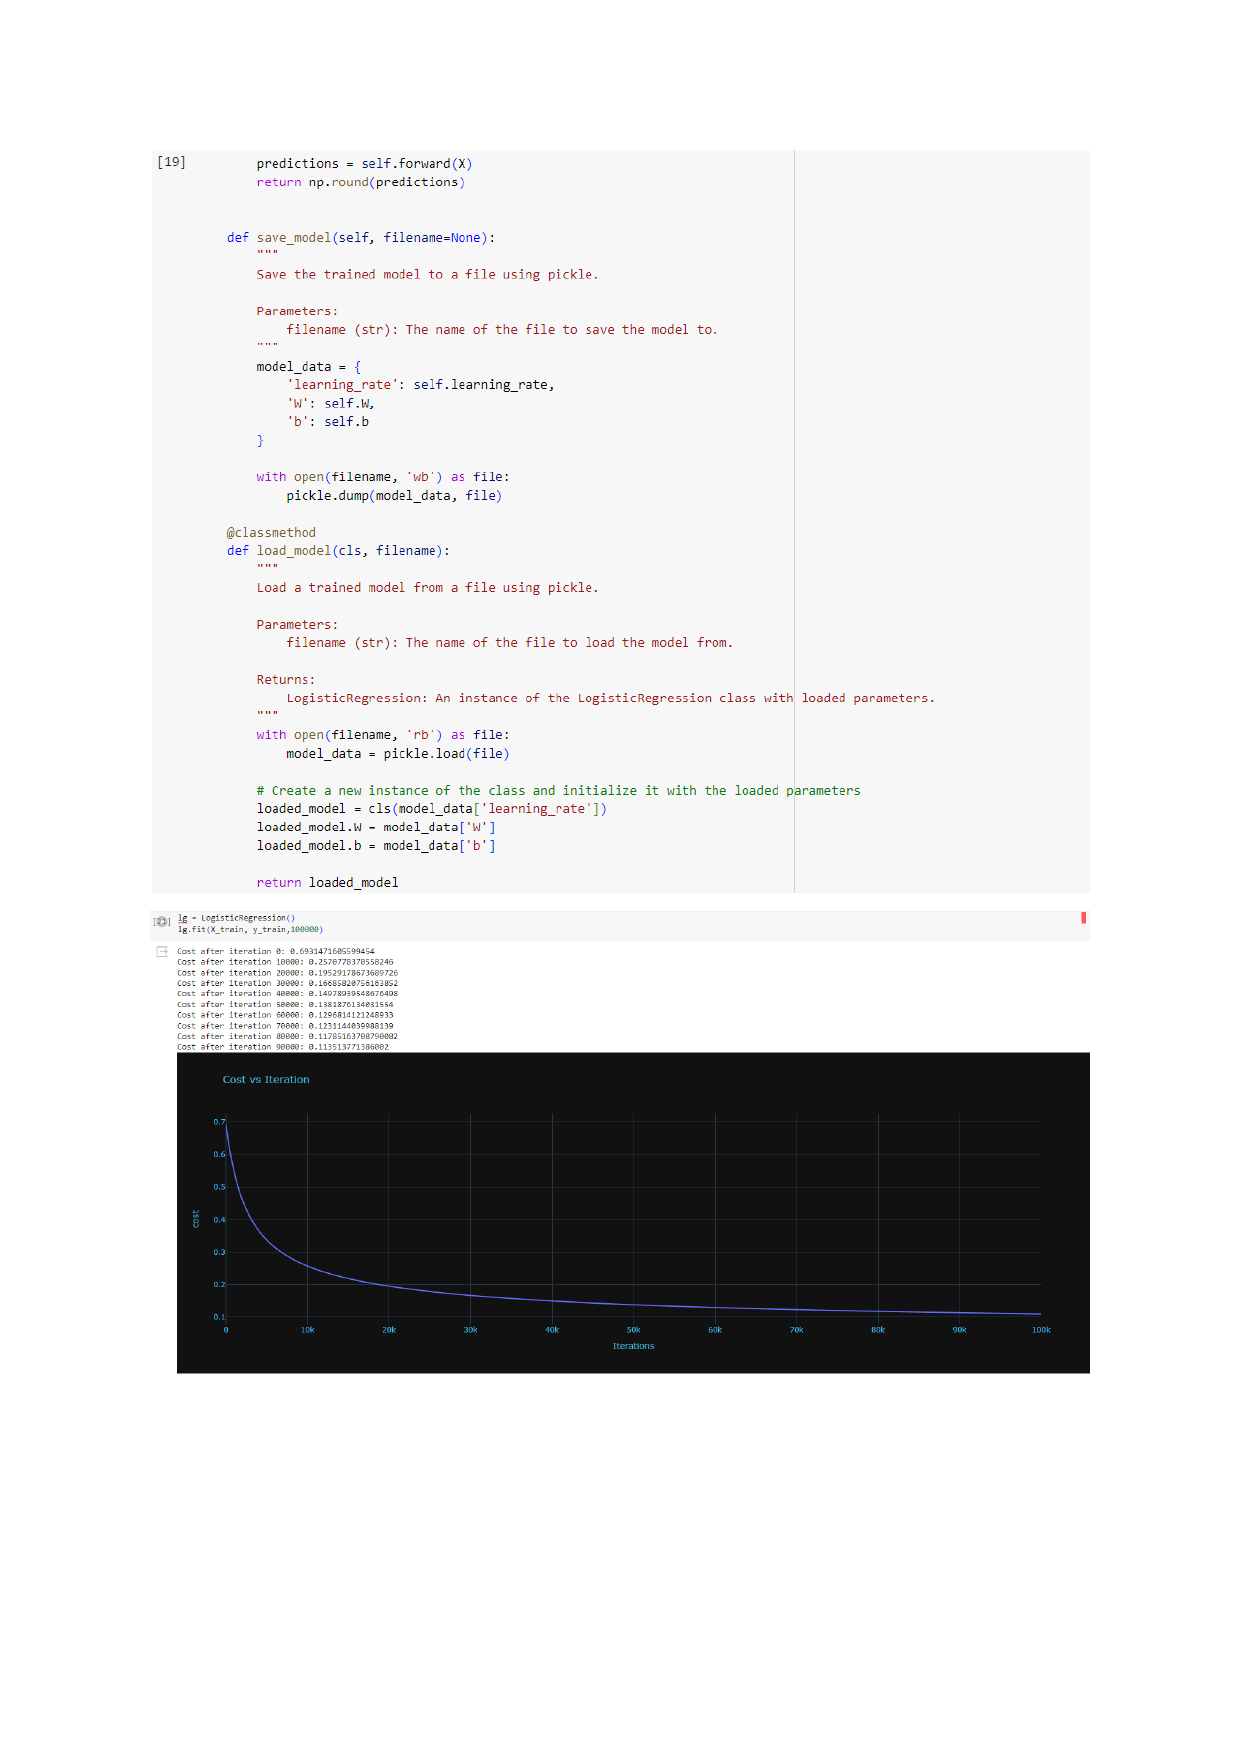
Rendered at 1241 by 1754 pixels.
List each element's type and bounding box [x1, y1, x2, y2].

picture [150, 150, 1091, 893]
picture [150, 911, 1091, 1378]
